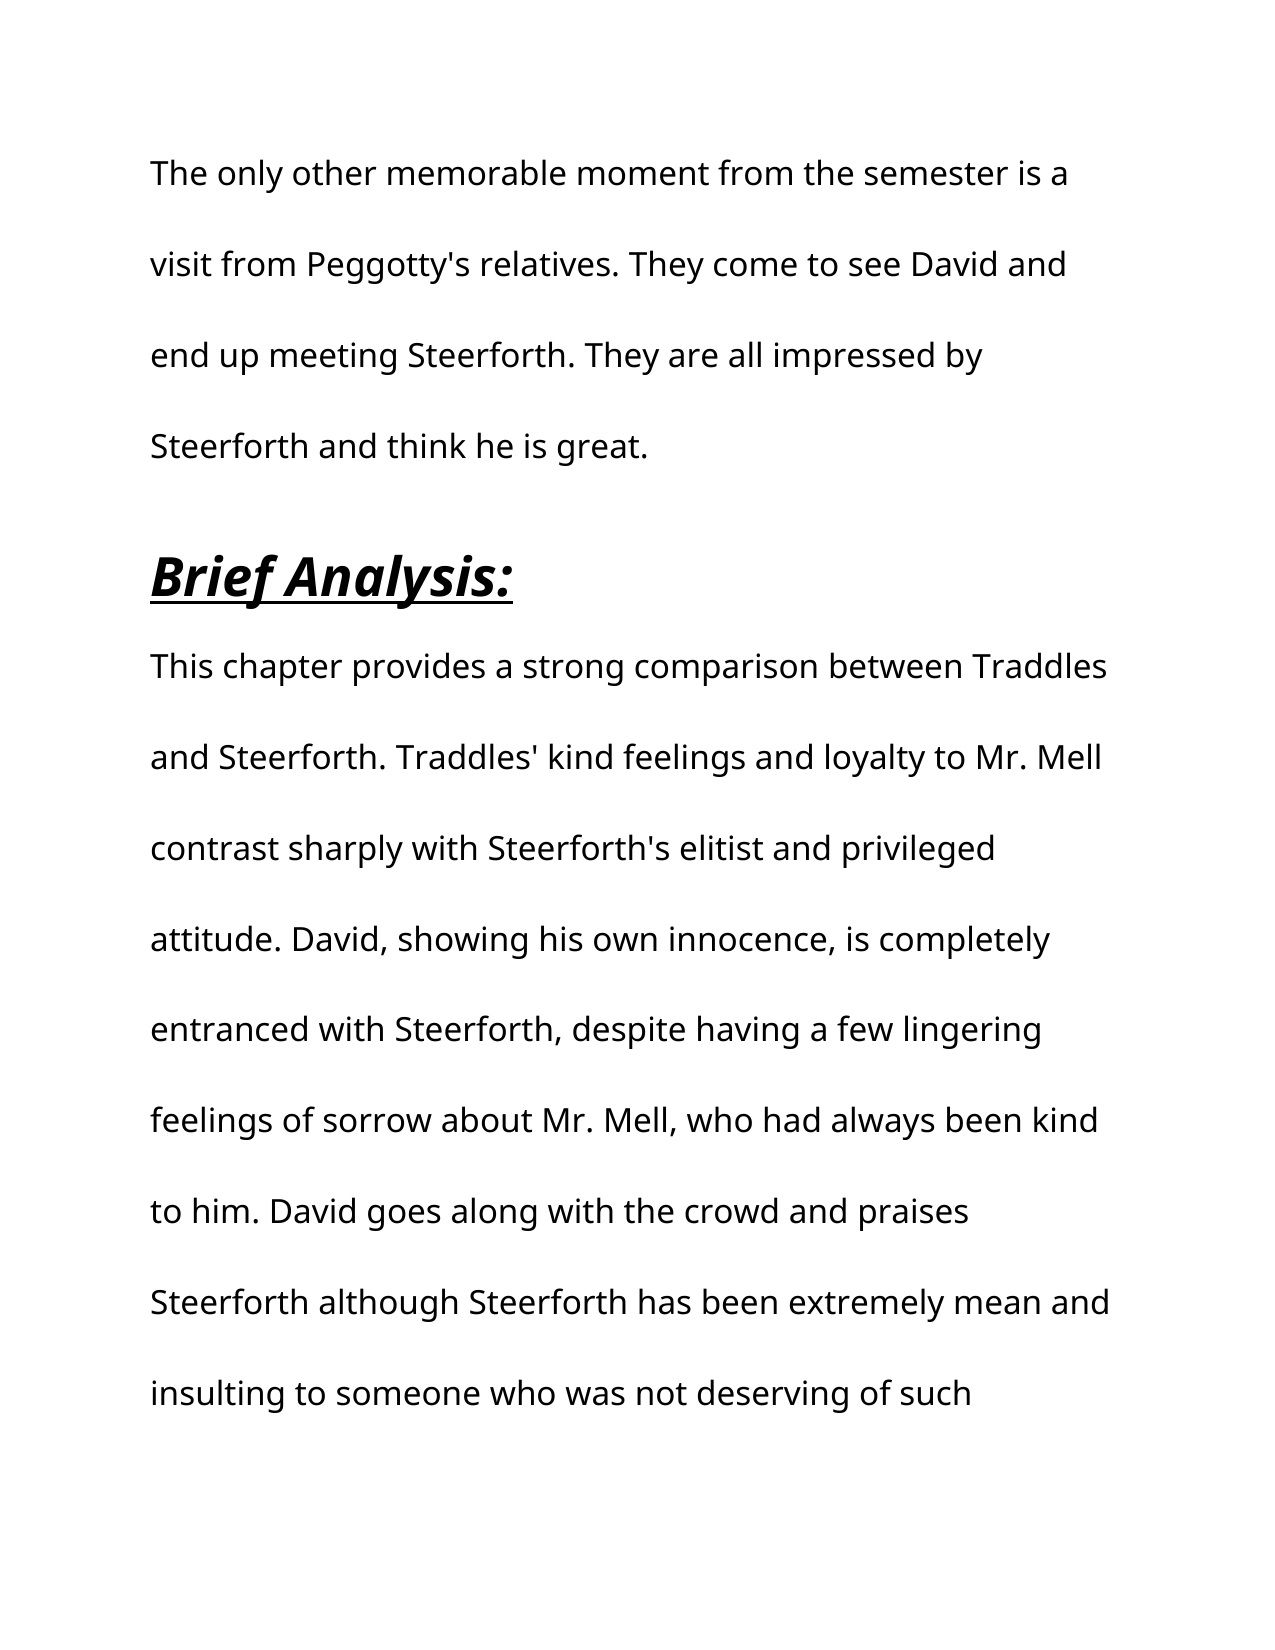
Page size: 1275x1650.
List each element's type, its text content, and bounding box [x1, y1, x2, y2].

text Brief Analysis: [150, 538, 1125, 612]
text The only other memorable moment from the semester is a visit from Peggotty's relatives. They come to see David and end up meeting Steerforth. They are all impressed by Steerforth and think he is great. [150, 150, 1125, 468]
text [150, 643, 1125, 1415]
